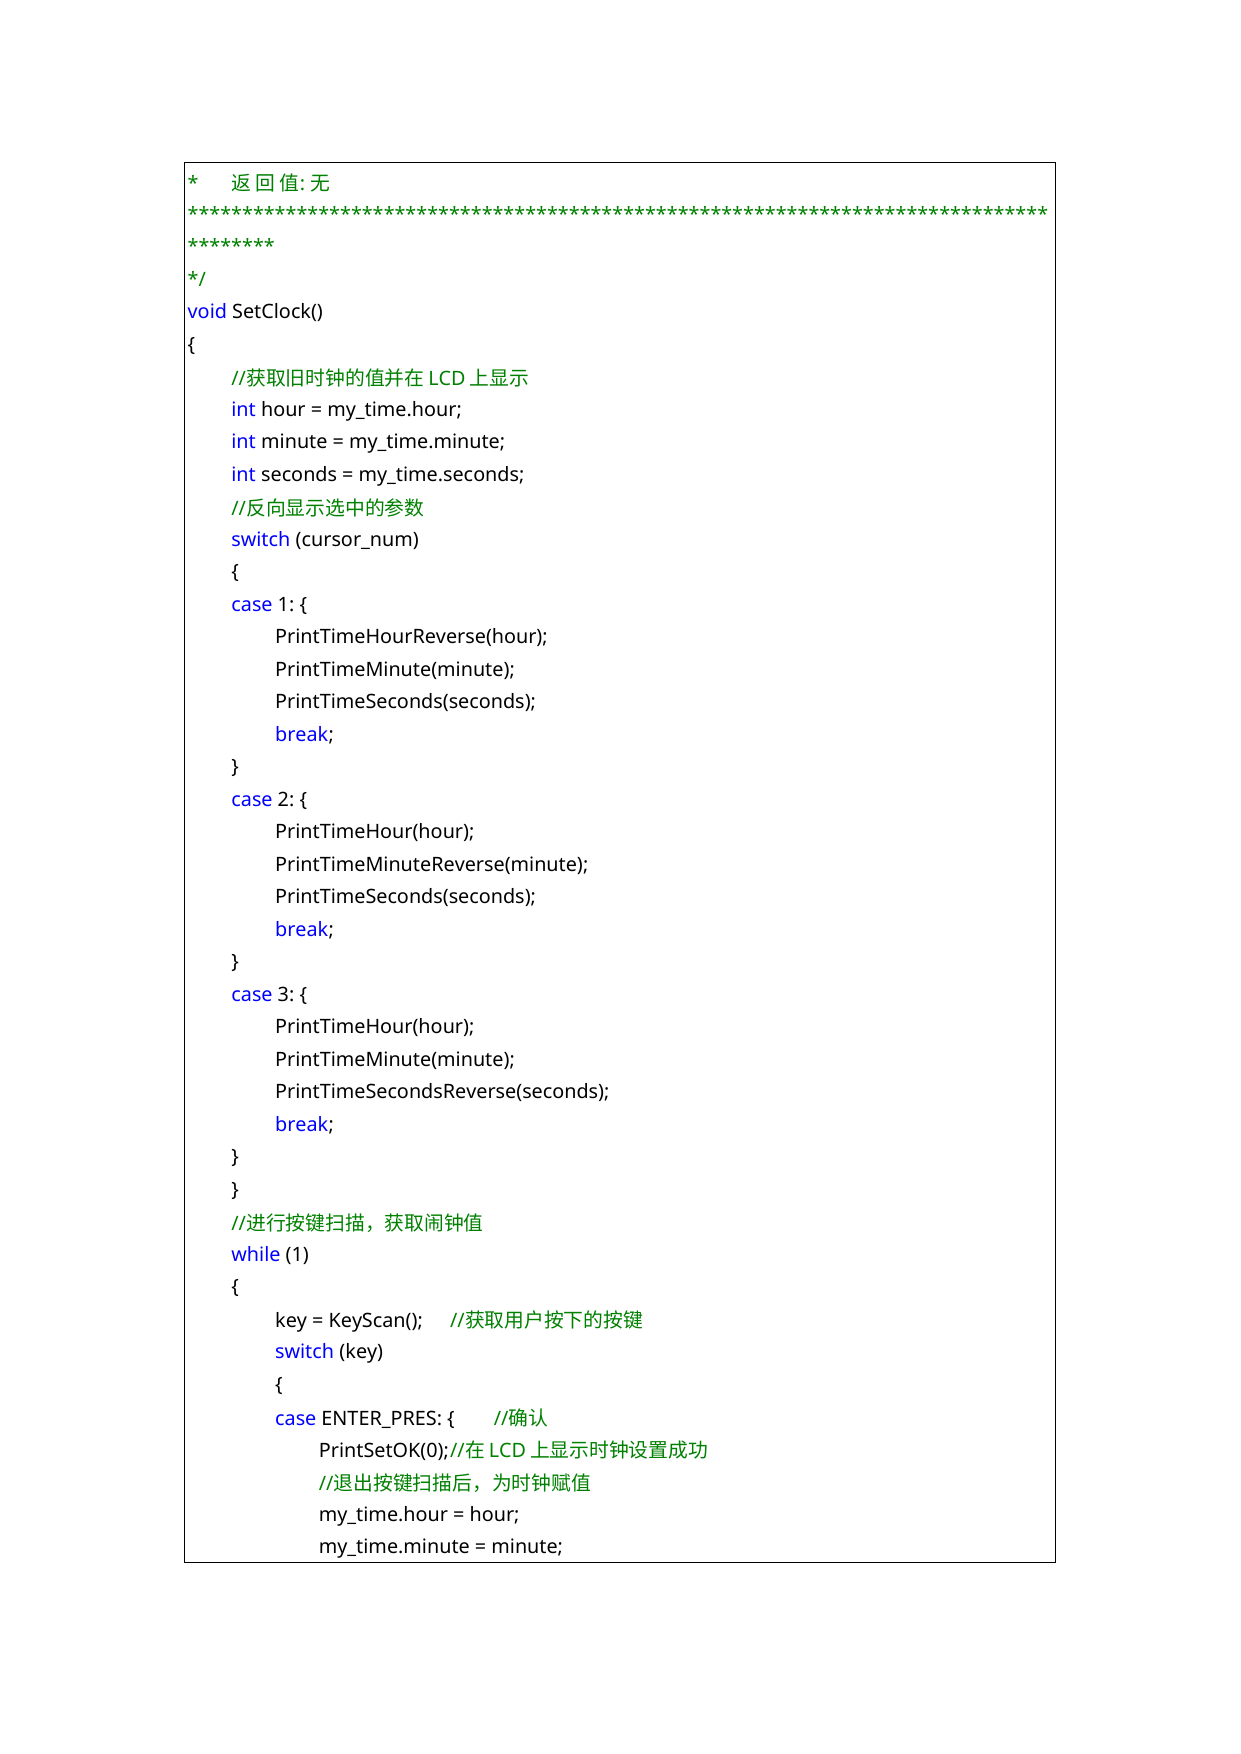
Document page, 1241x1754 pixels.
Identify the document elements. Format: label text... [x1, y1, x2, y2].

text { [187, 1270, 1053, 1303]
text PrintTimeSecondsReverse(seconds); [187, 1075, 1053, 1108]
text break; [187, 1108, 1053, 1140]
text */ [187, 263, 1053, 295]
text my_time.minute = minute; [187, 1530, 1053, 1562]
text switch (key) [187, 1335, 1053, 1368]
text } [187, 1173, 1053, 1205]
text } [187, 945, 1053, 978]
text PrintTimeMinuteReverse(minute); [187, 848, 1053, 880]
text case ENTER_PRES: { //确认 [187, 1400, 1053, 1433]
text int minute = my_time.minute; [187, 425, 1053, 458]
text case 2: { [187, 783, 1053, 815]
text { [187, 555, 1053, 588]
text //获取旧时钟的值并在LCD上显示 [187, 360, 1053, 393]
text PrintTimeMinute(minute); [187, 1043, 1053, 1075]
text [187, 198, 1053, 263]
text PrintTimeSeconds(seconds); [187, 685, 1053, 718]
text int seconds = my_time.seconds; [187, 458, 1053, 490]
text break; [187, 913, 1053, 945]
text int hour = my_time.hour; [187, 393, 1053, 425]
text PrintSetOK(0); //在LCD上显示时钟设置成功 [187, 1433, 1053, 1465]
text } [187, 1140, 1053, 1173]
text //反向显示选中的参数 [187, 490, 1053, 523]
text PrintTimeSeconds(seconds); [187, 880, 1053, 913]
text * 返 回 值: 无 [185, 163, 1055, 198]
text //退出按键扫描后，为时钟赋值 [187, 1465, 1053, 1498]
text key = KeyScan(); //获取用户按下的按键 [187, 1303, 1053, 1335]
text case 1: { [187, 588, 1053, 620]
text PrintTimeHour(hour); [187, 1010, 1053, 1043]
text break; [187, 718, 1053, 750]
text PrintTimeMinute(minute); [187, 653, 1053, 685]
text switch (cursor_num) [187, 523, 1053, 555]
text void SetClock() [187, 295, 1053, 328]
text { [187, 1368, 1053, 1400]
text case 3: { [187, 978, 1053, 1010]
text } [187, 750, 1053, 783]
text while (1) [187, 1238, 1053, 1270]
text my_time.hour = hour; [187, 1498, 1053, 1530]
text PrintTimeHour(hour); [187, 815, 1053, 848]
text //进行按键扫描，获取闹钟值 [187, 1205, 1053, 1238]
text { [187, 328, 1053, 360]
text PrintTimeHourReverse(hour); [187, 620, 1053, 653]
